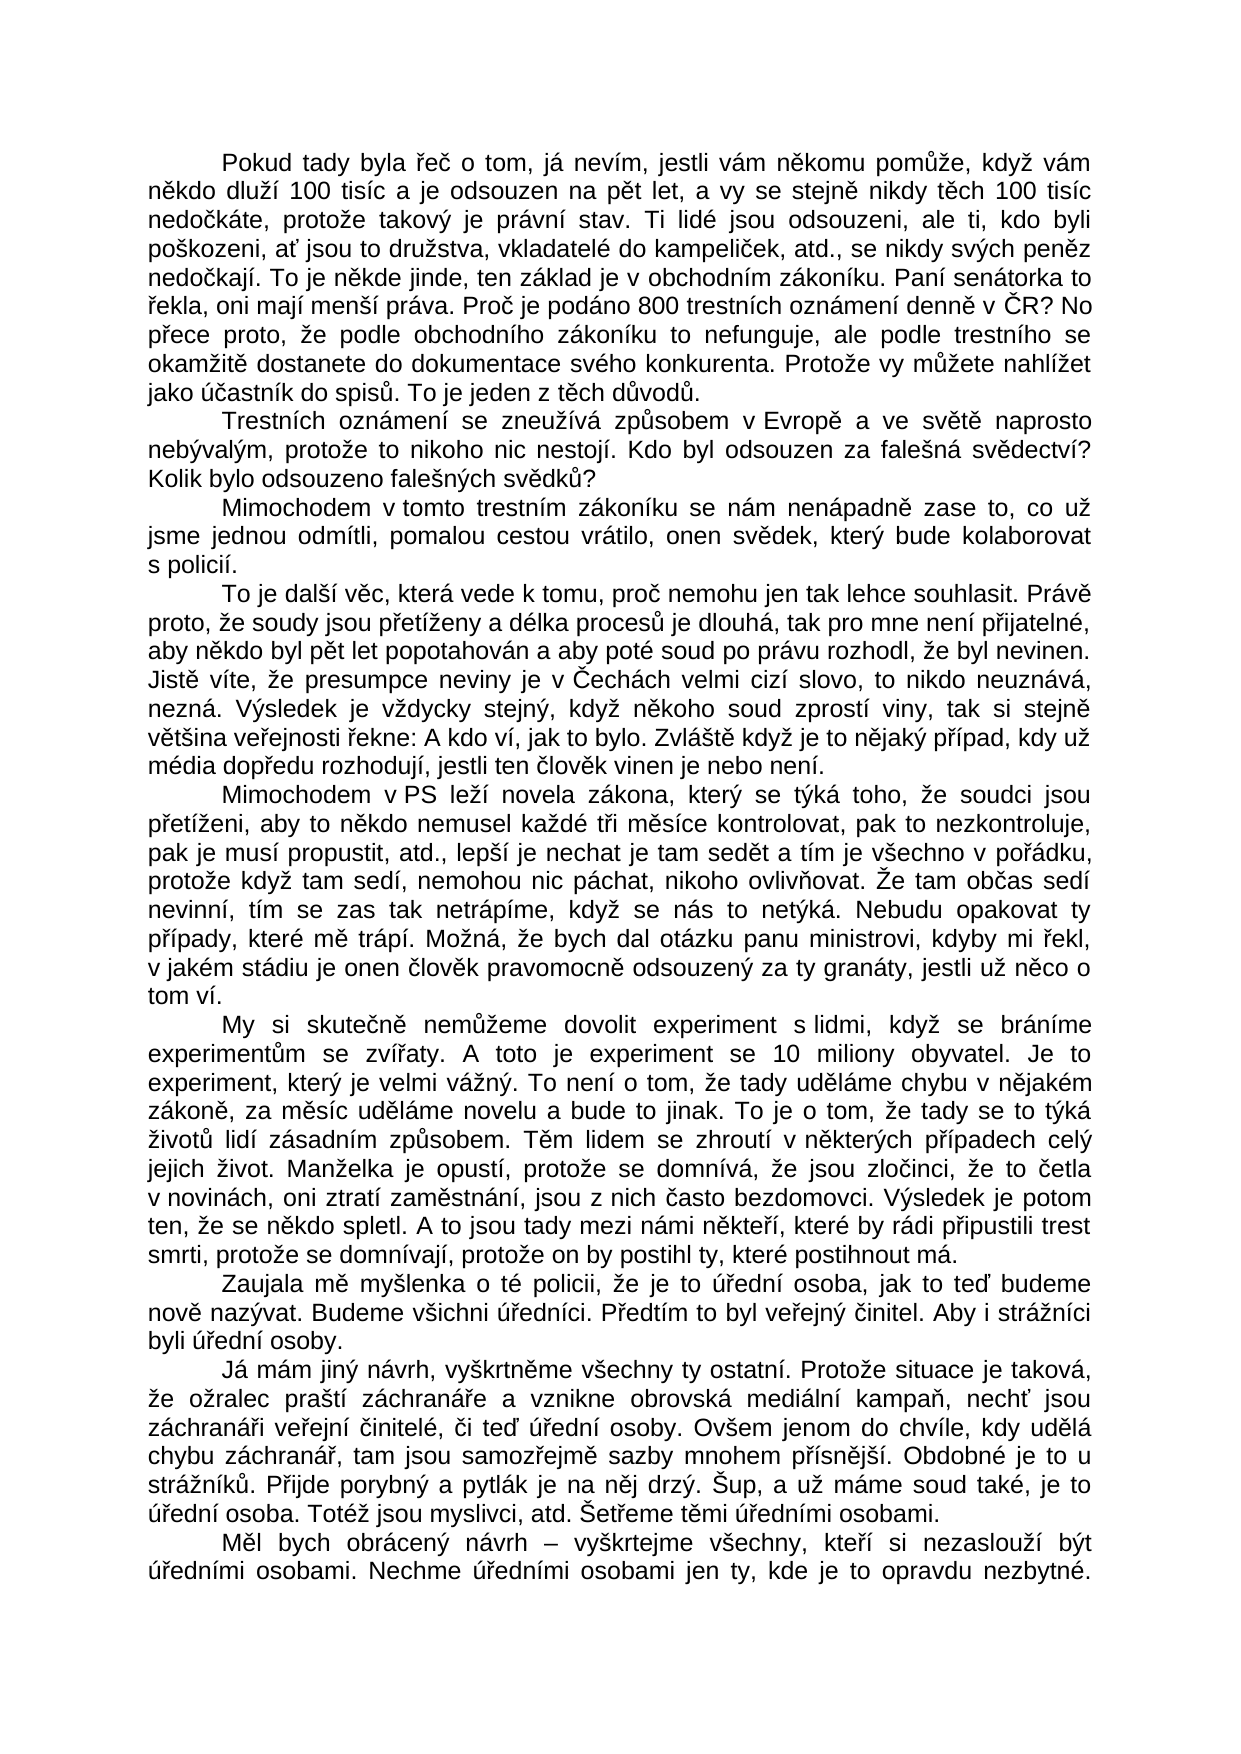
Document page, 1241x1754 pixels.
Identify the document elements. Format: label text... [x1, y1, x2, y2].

text Mimochodem v PS leží novela zákona, který se týká toho, že soudci jsou přetíženi, aby to někdo nemusel každé tři měsíce kontrolovat, pak to nezkontroluje, pak je musí propustit, atd., lepší je nechat je tam sedět a tím je všechno v pořádku, protože když tam sedí, nemohou nic páchat, nikoho ovlivňovat. Že tam občas sedí nevinní, tím se zas tak netrápíme, když se nás to netýká. Nebudu opakovat ty případy, které mě trápí. Možná, že bych dal otázku panu ministrovi, kdyby mi řekl, v jakém stádiu je onen člověk pravomocně odsouzený za ty granáty, jestli už něco o tom ví. [148, 780, 1093, 1010]
text Mimochodem v tomto trestním zákoníku se nám nenápadně zase to, co už jsme jednou odmítli, pomalou cestou vrátilo, onen svědek, který bude kolaborovat s policií. [148, 493, 1093, 579]
text To je další věc, která vede k tomu, proč nemohu jen tak lehce souhlasit. Právě proto, že soudy jsou přetíženy a délka procesů je dlouhá, tak pro mne není přijatelné, aby někdo byl pět let popotahován a aby poté soud po právu rozhodl, že byl nevinen. Jistě víte, že presumpce neviny je v Čechách velmi cizí slovo, to nikdo neuznává, nezná. Výsledek je vždycky stejný, když někoho soud zprostí viny, tak si stejně většina veřejnosti řekne: A kdo ví, jak to bylo. Zvláště když je to nějaký případ, kdy už média dopředu rozhodují, jestli ten člověk vinen je nebo není. [148, 579, 1093, 780]
text My si skutečně nemůžeme dovolit experiment s lidmi, když se bráníme experimentům se zvířaty. A toto je experiment se 10 miliony obyvatel. Je to experiment, který je velmi vážný. To není o tom, že tady uděláme chybu v nějakém zákoně, za měsíc uděláme novelu a bude to jinak. To je o tom, že tady se to týká životů lidí zásadním způsobem. Těm lidem se zhroutí v některých případech celý jejich život. Manželka je opustí, protože se domnívá, že jsou zločinci, že to četla v novinách, oni ztratí zaměstnání, jsou z nich často bezdomovci. Výsledek je potom ten, že se někdo spletl. A to jsou tady mezi námi někteří, které by rádi připustili trest smrti, protože se domnívají, protože on by postihl ty, které postihnout má. [148, 1010, 1093, 1269]
text Pokud tady byla řeč o tom, já nevím, jestli vám někomu pomůže, když vám někdo dluží 100 tisíc a je odsouzen na pět let, a vy se stejně nikdy těch 100 tisíc nedočkáte, protože takový je právní stav. Ti lidé jsou odsouzeni, ale ti, kdo byli poškozeni, ať jsou to družstva, vkladatelé do kampeliček, atd., se nikdy svých peněz nedočkají. To je někde jinde, ten základ je v obchodním zákoníku. Paní senátorka to řekla, oni mají menší práva. Proč je podáno 800 trestních oznámení denně v ČR? No přece proto, že podle obchodního zákoníku to nefunguje, ale podle trestního se okamžitě dostanete do dokumentace svého konkurenta. Protože vy můžete nahlížet jako účastník do spisů. To je jeden z těch důvodů. [148, 148, 1093, 406]
text Zaujala mě myšlenka o té policii, že je to úřední osoba, jak to teď budeme nově nazývat. Budeme všichni úředníci. Předtím to byl veřejný činitel. Aby i strážníci byli úřední osoby. [148, 1269, 1093, 1355]
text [148, 1528, 1093, 1585]
text Trestních oznámení se zneužívá způsobem v Evropě a ve světě naprosto nebývalým, protože to nikoho nic nestojí. Kdo byl odsouzen za falešná svědectví? Kolik bylo odsouzeno falešných svědků? [148, 406, 1093, 493]
text Já mám jiný návrh, vyškrtněme všechny ty ostatní. Protože situace je taková, že ožralec praští záchranáře a vznikne obrovská mediální kampaň, nechť jsou záchranáři veřejní činitelé, či teď úřední osoby. Ovšem jenom do chvíle, kdy udělá chybu záchranář, tam jsou samozřejmě sazby mnohem přísnější. Obdobné je to u strážníků. Přijde porybný a pytlák je na něj drzý. Šup, a už máme soud také, je to úřední osoba. Totéž jsou myslivci, atd. Šetřeme těmi úředními osobami. [148, 1355, 1093, 1528]
